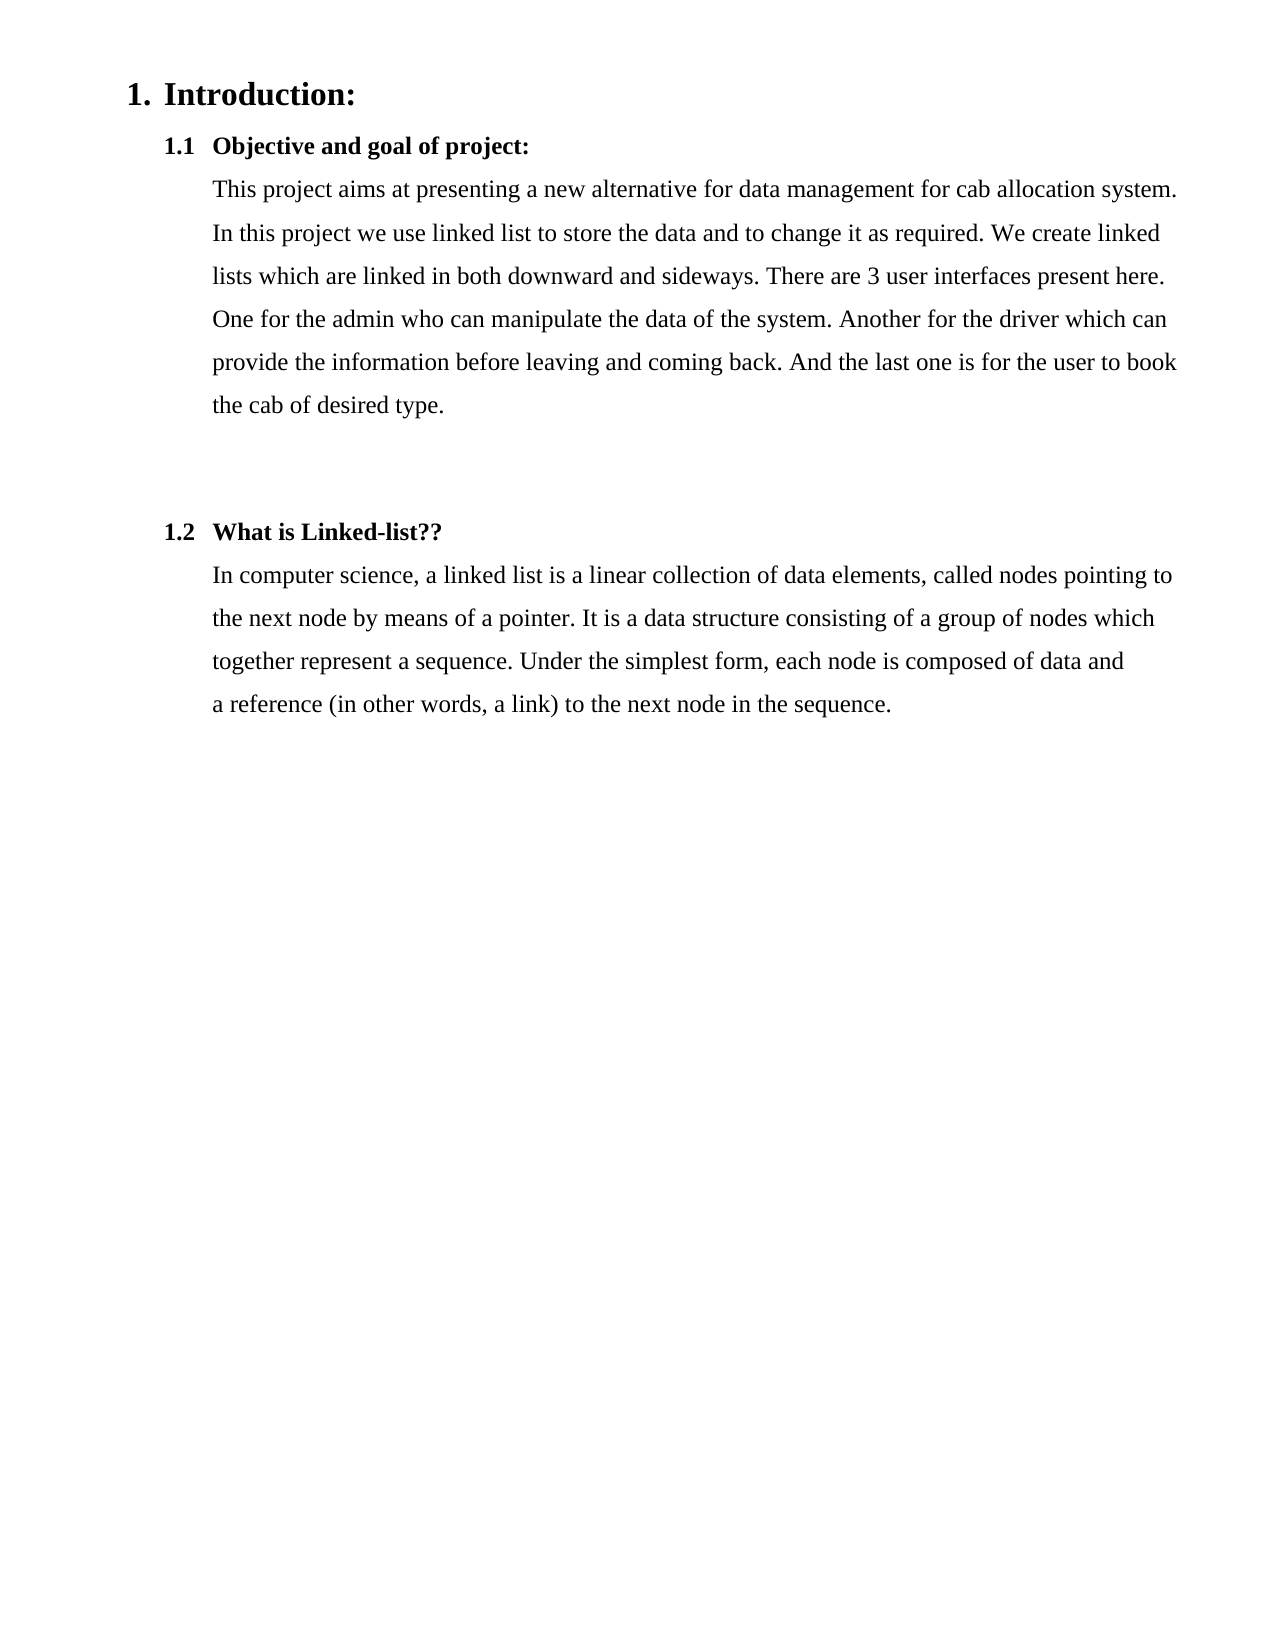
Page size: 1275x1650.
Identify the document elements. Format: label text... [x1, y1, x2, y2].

list Objective and goal of project: [164, 131, 1196, 160]
list In computer science, a linked list is a linear collection of data elements, called nodes pointing to the next node by means of a pointer. It is a data structure consisting of a group of nodes which together represent a sequence. Under the simplest form, each node is composed of data and a reference (in other words, a link) to the next node in the sequence. [212, 560, 1196, 718]
list Introduction: [126, 74, 1196, 112]
list This project aims at presenting a new alternative for data management for cab allocation system. In this project we use linked list to store the data and to change it as required. We create linked lists which are linked in both downward and sideways. There are 3 user interfaces present here. One for the admin who can manipulate the data of the system. Another for the driver which can provide the information before leaving and coming back. And the last one is for the user to book the cab of desired type. [212, 174, 1196, 419]
list What is Linked-list?? [164, 517, 1196, 546]
